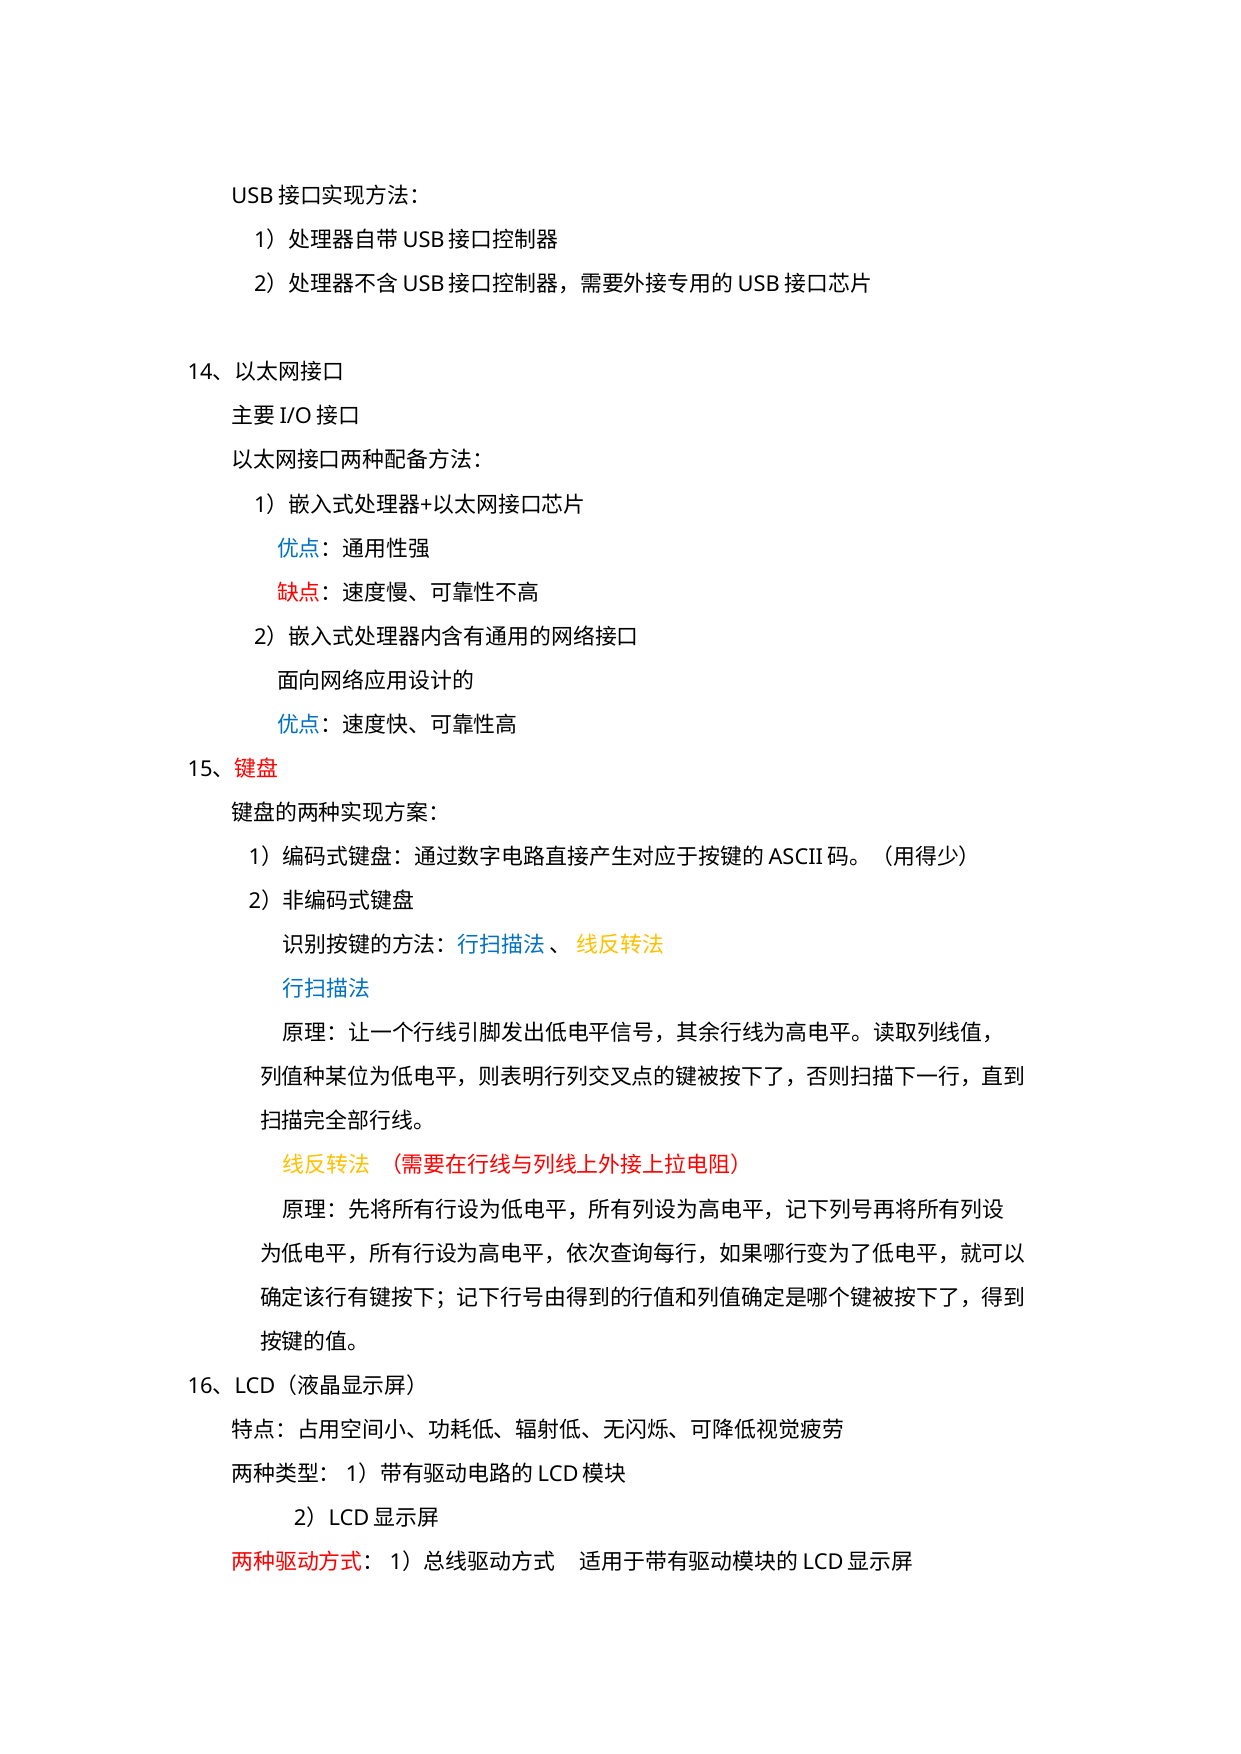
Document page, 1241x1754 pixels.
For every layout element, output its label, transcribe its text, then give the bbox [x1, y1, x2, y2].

text 面向网络应用设计的 [187, 657, 1053, 701]
text 缺点：速度慢、可靠性不高 [187, 568, 1053, 613]
text 按键的值。 [187, 1318, 1053, 1362]
text USB接口实现方法： [187, 172, 1053, 216]
text 主要I/O接口 [187, 392, 1053, 436]
text 1）嵌入式处理器+以太网接口芯片 [187, 480, 1053, 524]
text 2）处理器不含USB接口控制器，需要外接专用的USB接口芯片 [187, 260, 1053, 304]
text 两种类型： 1）带有驱动电路的LCD模块 [187, 1450, 1053, 1494]
text 16、LCD（液晶显示屏） [187, 1362, 1053, 1406]
text 1）编码式键盘：通过数字电路直接产生对应于按键的ASCII码。（用得少） [187, 833, 1053, 877]
text 14、以太网接口 [187, 348, 1053, 392]
text 2）嵌入式处理器内含有通用的网络接口 [187, 613, 1053, 657]
text 优点：速度快、可靠性高 [187, 701, 1053, 745]
text 2）非编码式键盘 [187, 877, 1053, 921]
text 扫描完全部行线。 [187, 1097, 1053, 1141]
text 键盘的两种实现方案： [187, 789, 1053, 833]
text 优点：通用性强 [187, 524, 1053, 568]
text 以太网接口两种配备方法： [187, 436, 1053, 480]
text 2）LCD显示屏 [187, 1494, 1053, 1538]
text 两种驱动方式： 1）总线驱动方式 适用于带有驱动模块的LCD显示屏 [187, 1538, 1053, 1582]
text 15、键盘 [187, 745, 1053, 789]
text 特点：占用空间小、功耗低、辐射低、无闪烁、可降低视觉疲劳 [187, 1406, 1053, 1450]
text 行扫描法 [187, 965, 1053, 1009]
text 1）处理器自带USB接口控制器 [187, 216, 1053, 260]
text 线反转法 （需要在行线与列线上外接上拉电阻） [187, 1141, 1053, 1185]
text 原理：让一个行线引脚发出低电平信号，其余行线为高电平。读取列线值， [187, 1009, 1053, 1053]
text 为低电平，所有行设为高电平，依次查询每行，如果哪行变为了低电平，就可以 [187, 1229, 1053, 1273]
text 识别按键的方法：行扫描法 、 线反转法 [187, 921, 1053, 965]
text 列值种某位为低电平，则表明行列交叉点的键被按下了，否则扫描下一行，直到 [187, 1053, 1053, 1097]
text 确定该行有键按下；记下行号由得到的行值和列值确定是哪个键被按下了，得到 [187, 1273, 1053, 1318]
text 原理：先将所有行设为低电平，所有列设为高电平，记下列号再将所有列设 [187, 1185, 1053, 1229]
